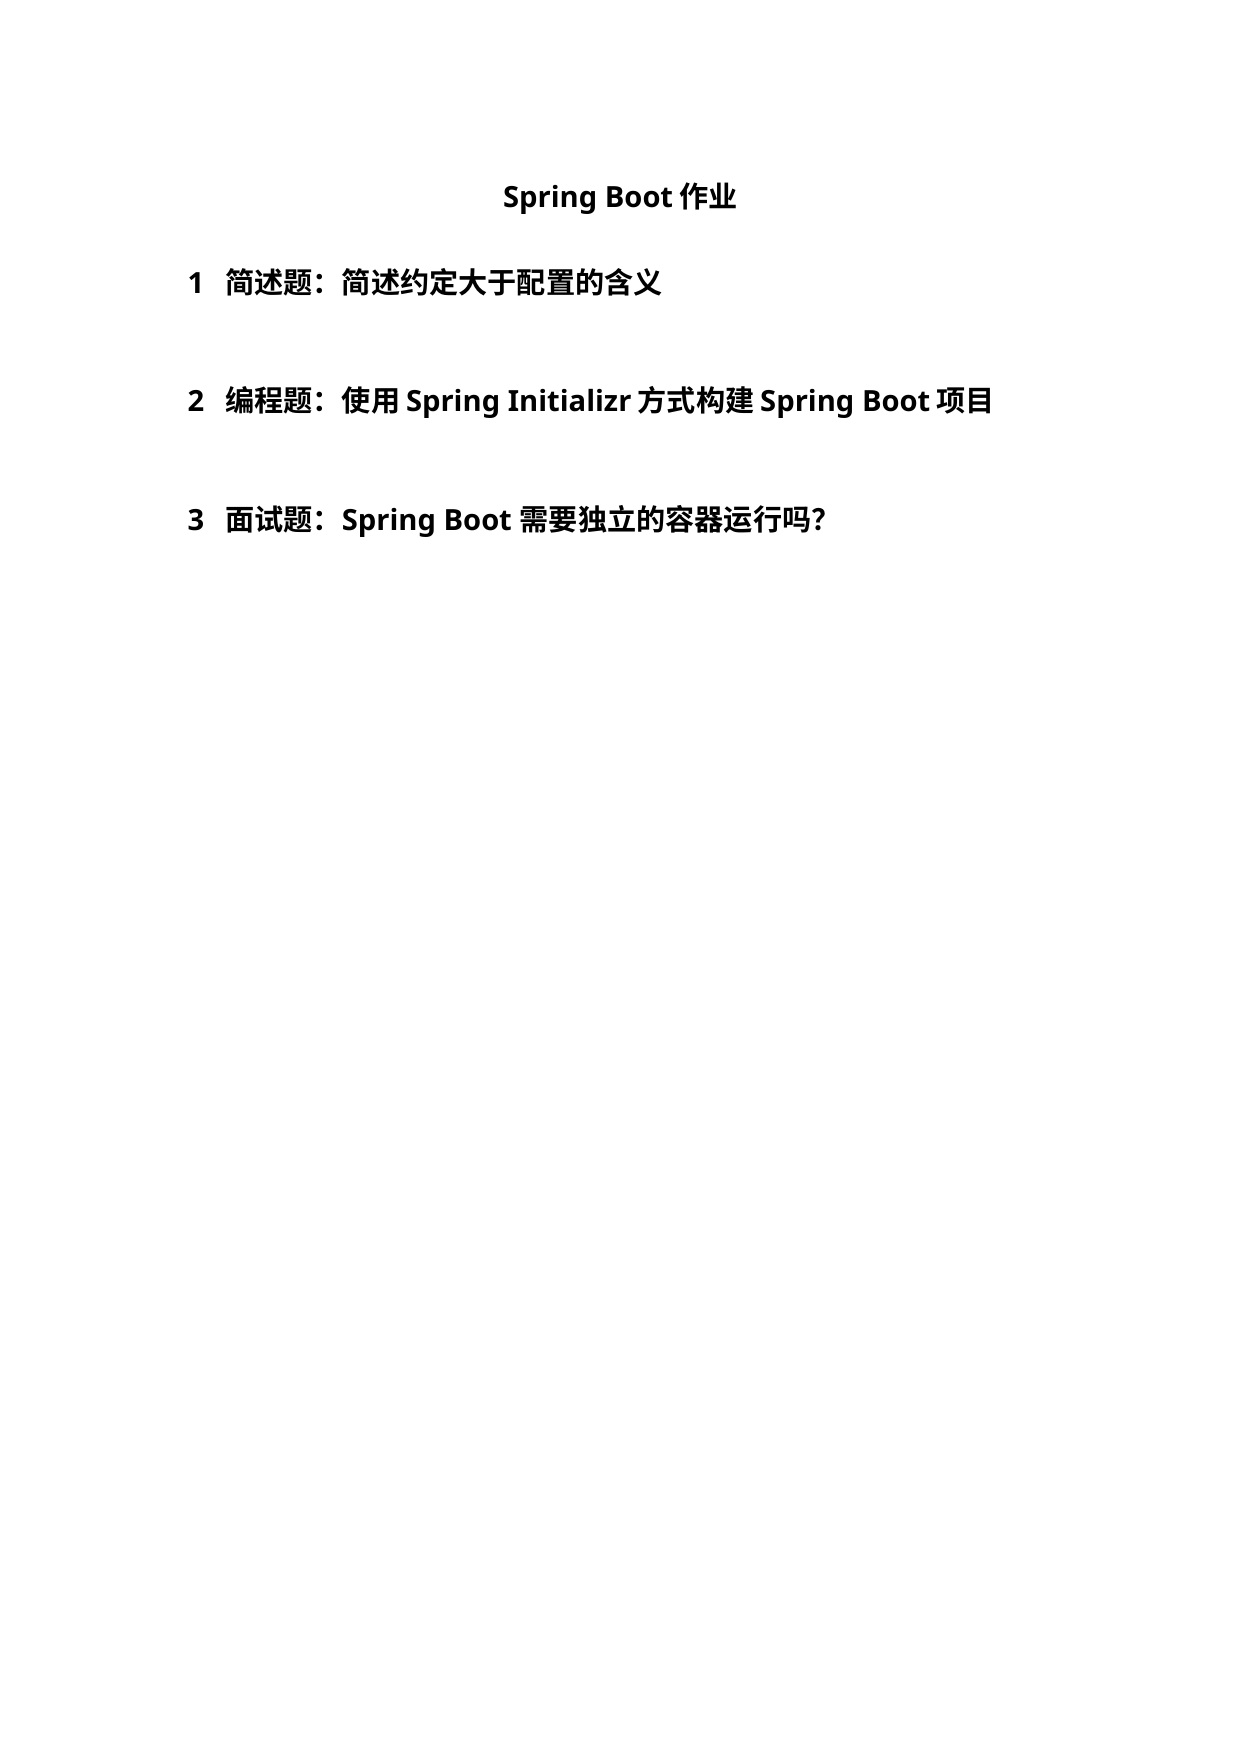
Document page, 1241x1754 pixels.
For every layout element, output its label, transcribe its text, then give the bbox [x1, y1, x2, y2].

subtitle 面试题：Spring Boot 需要独立的容器运行吗？ [187, 485, 1053, 550]
subtitle Spring Boot作业 [187, 162, 1053, 227]
subtitle 简述题：简述约定大于配置的含义 [187, 248, 1053, 313]
subtitle 编程题：使用Spring Initializr方式构建Spring Boot项目 [187, 367, 1053, 432]
